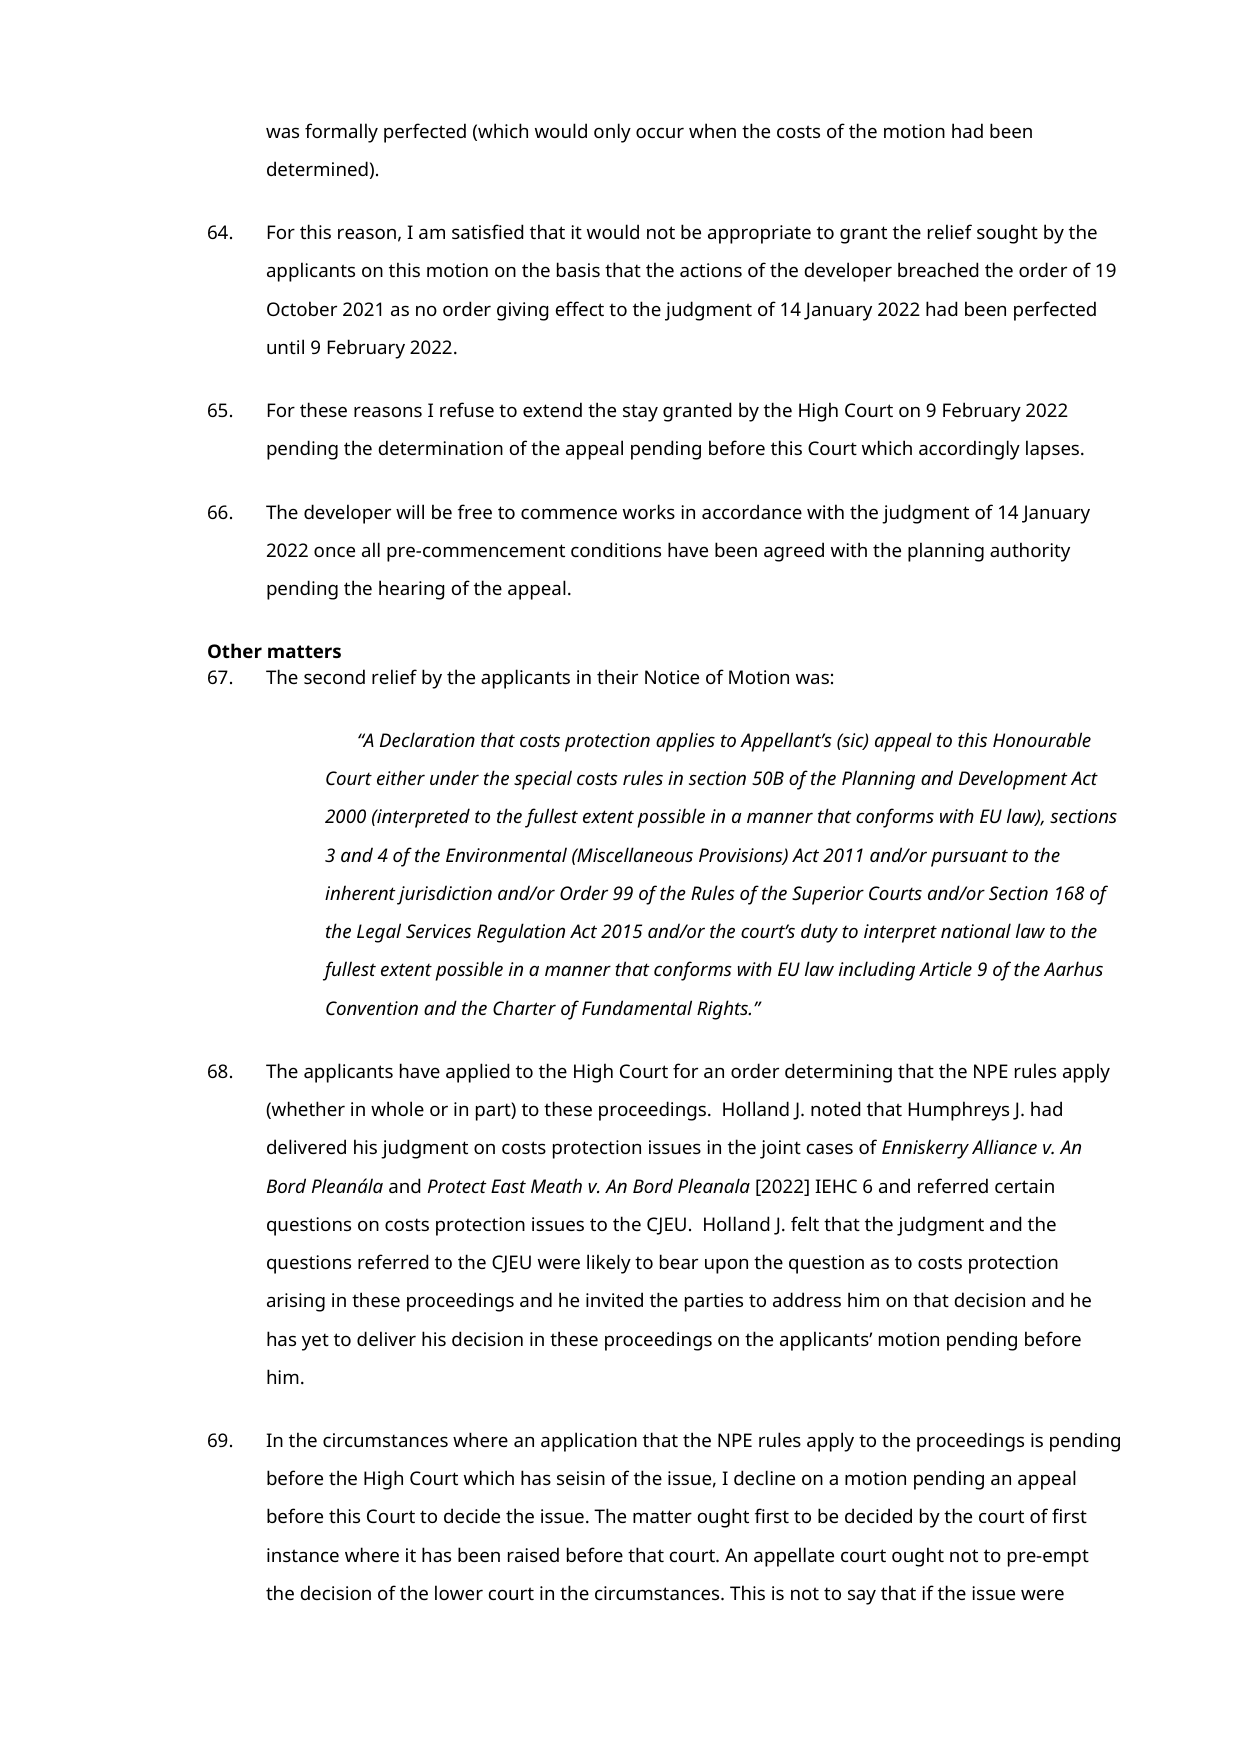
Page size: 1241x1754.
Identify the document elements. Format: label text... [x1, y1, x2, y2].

text 68. The applicants have applied to the High Court for an order determining that the NPE rules apply (whether in whole or in part) to these proceedings. Holland J. noted that Humphreys J. had delivered his judgment on costs protection issues in the joint cases of Enniskerry Alliance v. An Bord Pleanála and Protect East Meath v. An Bord Pleanala [2022] IEHC 6 and referred certain questions on costs protection issues to the CJEU. Holland J. felt that the judgment and the questions referred to the CJEU were likely to bear upon the question as to costs protection arising in these proceedings and he invited the parties to address him on that decision and he has yet to deliver his decision in these proceedings on the applicants’ motion pending before him. [207, 1058, 1122, 1389]
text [207, 118, 1122, 182]
text 65. For these reasons I refuse to extend the stay granted by the High Court on 9 February 2022 pending the determination of the appeal pending before this Court which accordingly lapses. [207, 397, 1122, 461]
subtitle Other matters [207, 639, 1122, 664]
text 67. The second relief by the applicants in their Notice of Motion was: [207, 664, 1122, 690]
text 66. The developer will be free to commence works in accordance with the judgment of 14 January 2022 once all pre-commencement conditions have been agreed with the planning authority pending the hearing of the appeal. [207, 499, 1122, 601]
text “A Declaration that costs protection applies to Appellant’s (sic) appeal to this Honourable Court either under the special costs rules in section 50B of the Planning and Development Act 2000 (interpreted to the fullest extent possible in a manner that conforms with EU law), sections 3 and 4 of the Environmental (Miscellaneous Provisions) Act 2011 and/or pursuant to the inherent jurisdiction and/or Order 99 of the Rules of the Superior Courts and/or Section 168 of the Legal Services Regulation Act 2015 and/or the court’s duty to interpret national law to the fullest extent possible in a manner that conforms with EU law including Article 9 of the Aarhus Convention and the Charter of Fundamental Rights.” [266, 727, 1122, 1021]
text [207, 1427, 1122, 1606]
text 64. For this reason, I am satisfied that it would not be appropriate to grant the relief sought by the applicants on this motion on the basis that the actions of the developer breached the order of 19 October 2021 as no order giving effect to the judgment of 14 January 2022 had been perfected until 9 February 2022. [207, 219, 1122, 360]
